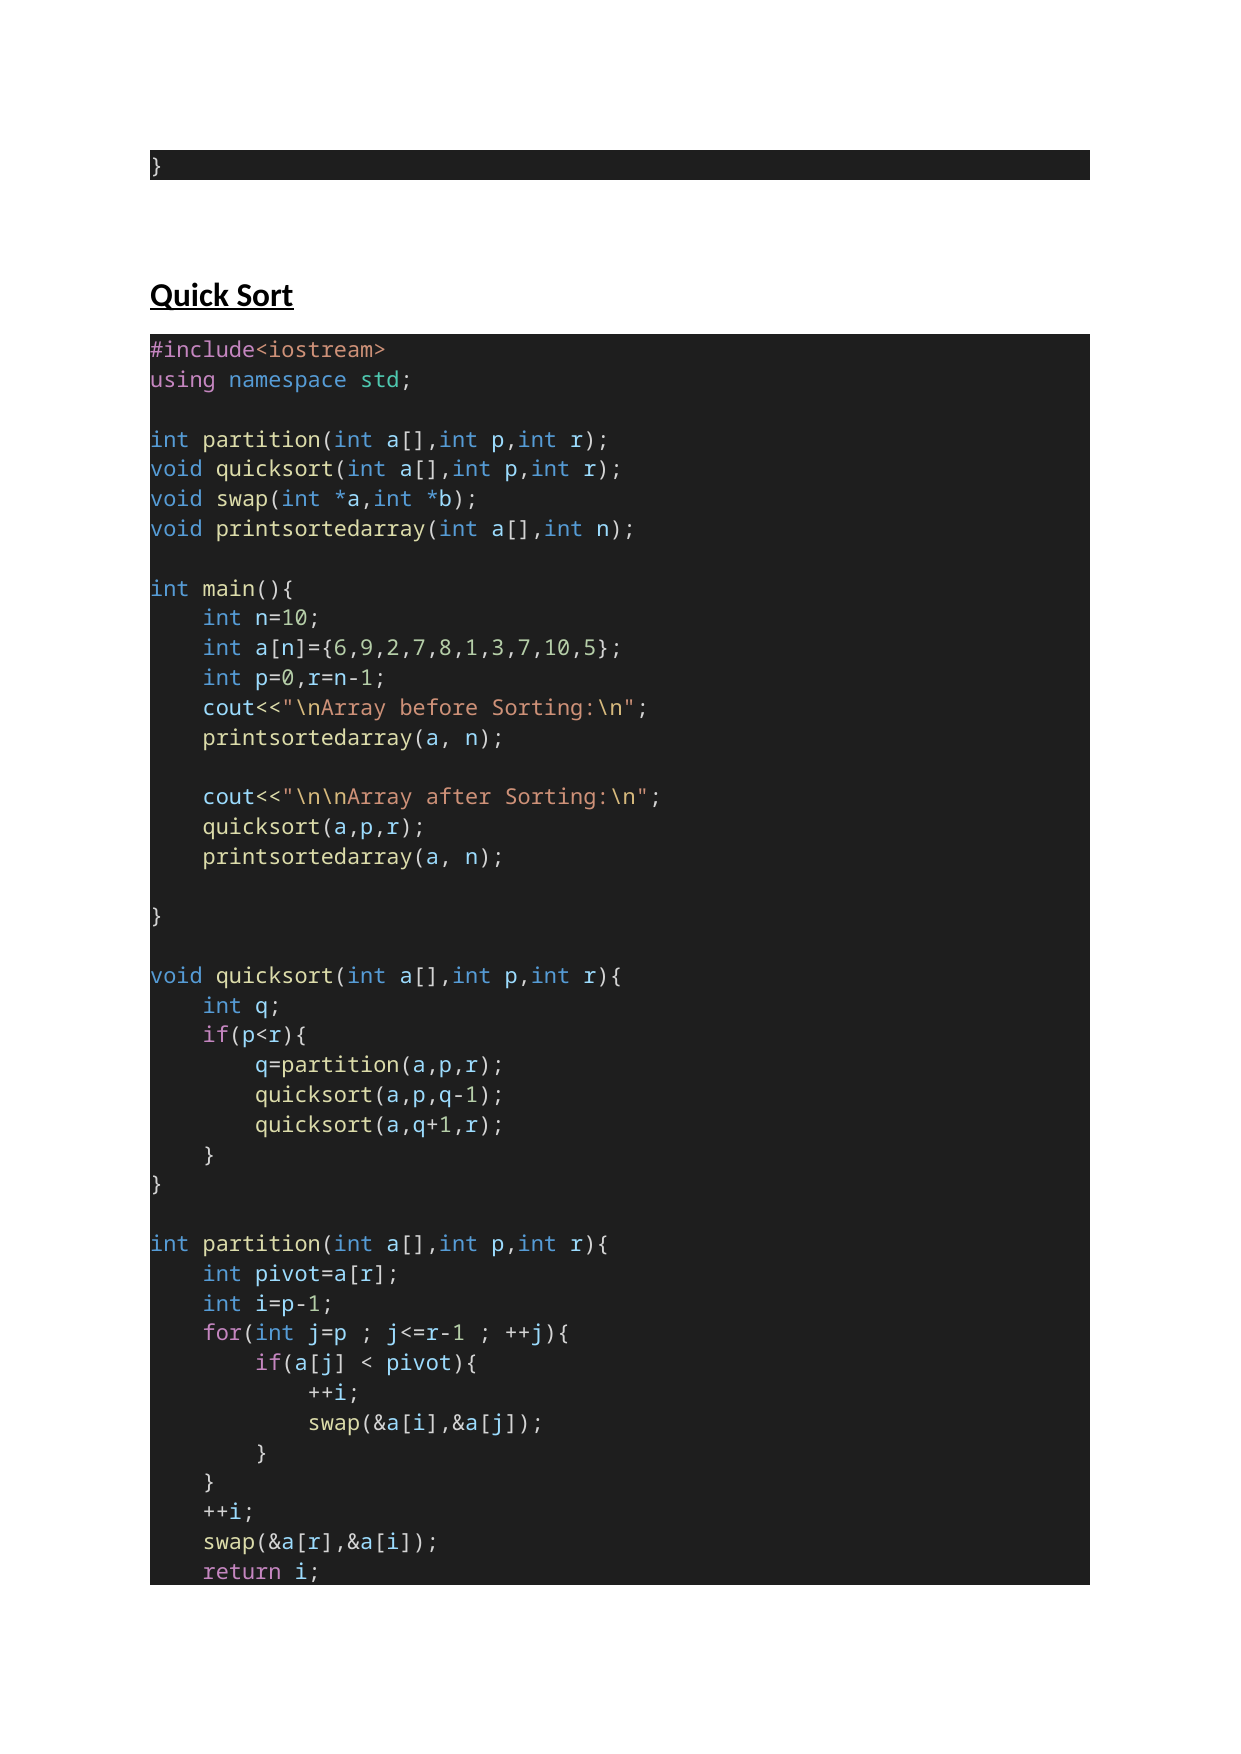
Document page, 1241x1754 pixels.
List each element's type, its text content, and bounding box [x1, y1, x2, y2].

text void quicksort(int a[],int p,int r); [150, 453, 1090, 483]
text int main(){ [150, 572, 1090, 602]
text ++i; [150, 1377, 1090, 1407]
text int partition(int a[],int p,int r){ [150, 1228, 1090, 1258]
text swap(&a[i],&a[j]); [150, 1407, 1090, 1436]
text return i; [150, 1556, 1090, 1585]
text void quicksort(int a[],int p,int r){ [150, 960, 1090, 989]
text if(p<r){ [150, 1019, 1090, 1049]
text } [150, 1436, 1090, 1466]
text int partition(int a[],int p,int r); [150, 423, 1090, 453]
text printsortedarray(a, n); [150, 841, 1090, 870]
text void swap(int *a,int *b); [150, 483, 1090, 513]
text } [150, 150, 1090, 180]
text quicksort(a,q+1,r); [150, 1109, 1090, 1138]
text } [150, 1168, 1090, 1198]
text for(int j=p ; j<=r-1 ; ++j){ [150, 1317, 1090, 1347]
text if(a[j] < pivot){ [150, 1347, 1090, 1377]
text int i=p-1; [150, 1287, 1090, 1317]
text int pivot=a[r]; [150, 1258, 1090, 1287]
text int a[n]={6,9,2,7,8,1,3,7,10,5}; [150, 632, 1090, 662]
text } [150, 1138, 1090, 1168]
text int n=10; [150, 602, 1090, 632]
text ++i; [150, 1496, 1090, 1526]
text q=partition(a,p,r); [150, 1049, 1090, 1079]
text quicksort(a,p,q-1); [150, 1079, 1090, 1109]
text swap(&a[r],&a[i]); [150, 1526, 1090, 1556]
text printsortedarray(a, n); [150, 721, 1090, 751]
text int q; [150, 989, 1090, 1019]
text #include<iostream> [150, 334, 1090, 364]
text void printsortedarray(int a[],int n); [150, 513, 1090, 543]
text } [150, 1466, 1090, 1496]
text Quick Sort [150, 273, 1090, 314]
text cout<<"\n\nArray after Sorting:\n"; [150, 781, 1090, 811]
text } [150, 900, 1090, 930]
text using namespace std; [150, 364, 1090, 394]
text quicksort(a,p,r); [150, 811, 1090, 841]
text cout<<"\nArray before Sorting:\n"; [150, 692, 1090, 721]
text int p=0,r=n-1; [150, 662, 1090, 692]
